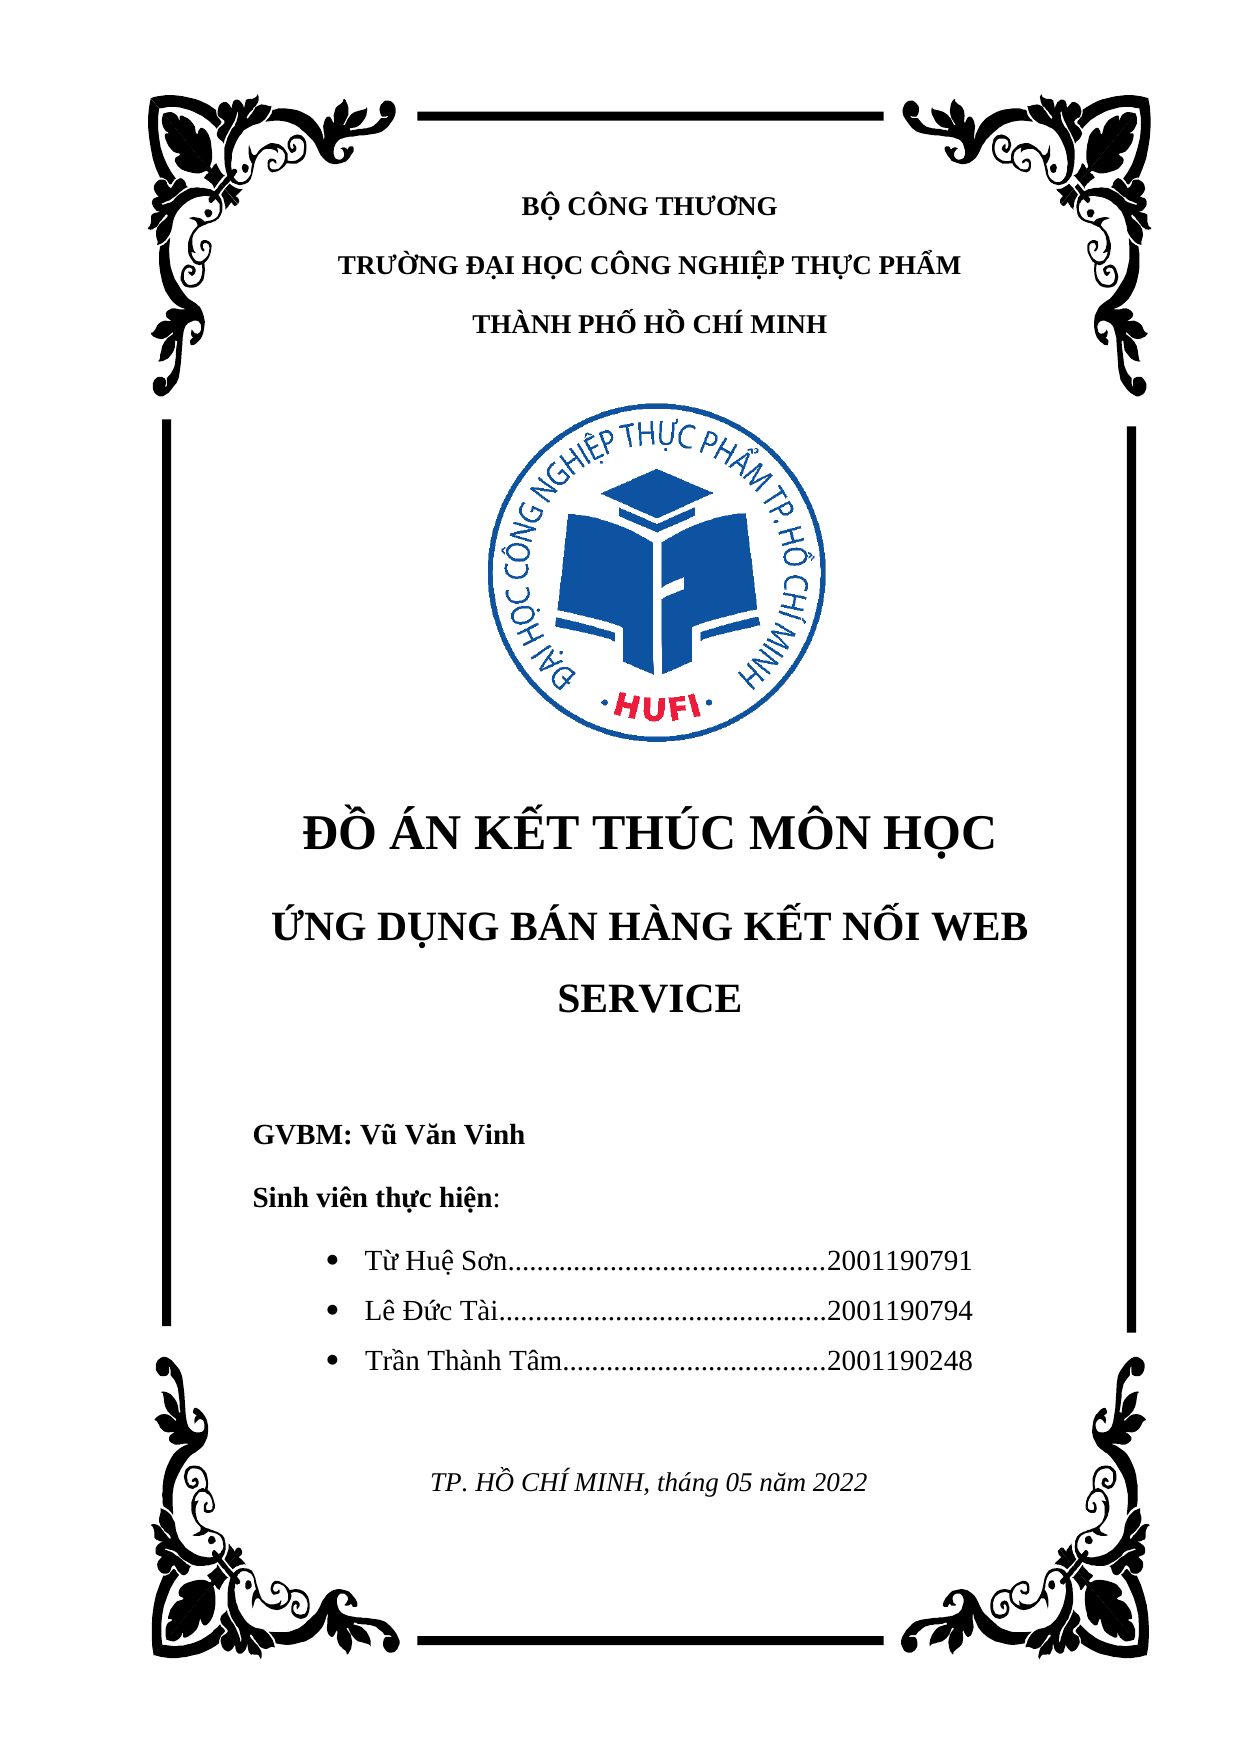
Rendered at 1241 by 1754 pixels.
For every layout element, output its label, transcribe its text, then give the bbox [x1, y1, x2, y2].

text ỨNG DỤNG BÁN HÀNG KẾT NỐI WEB SERVICE [177, 902, 1122, 1021]
text BỘ CÔNG THƯƠNG [177, 190, 1122, 221]
picture [480, 399, 832, 747]
text THÀNH PHỐ HỒ CHÍ MINH [177, 308, 1122, 339]
list Từ Huệ Sơn 2001190791 [327, 1243, 1122, 1276]
text TP. HỒ CHÍ MINH, tháng 05 năm 2022 [177, 1466, 1122, 1497]
text GVBM: Vũ Văn Vinh [177, 1117, 1122, 1151]
text Sinh viên thực hiện: [177, 1180, 1122, 1213]
list Lê Đức Tài 2001190794 [327, 1293, 1122, 1327]
list Trần Thành Tâm 2001190248 [327, 1343, 1122, 1377]
text TRƯỜNG ĐẠI HỌC CÔNG NGHIỆP THỰC PHẨM [177, 249, 1122, 280]
